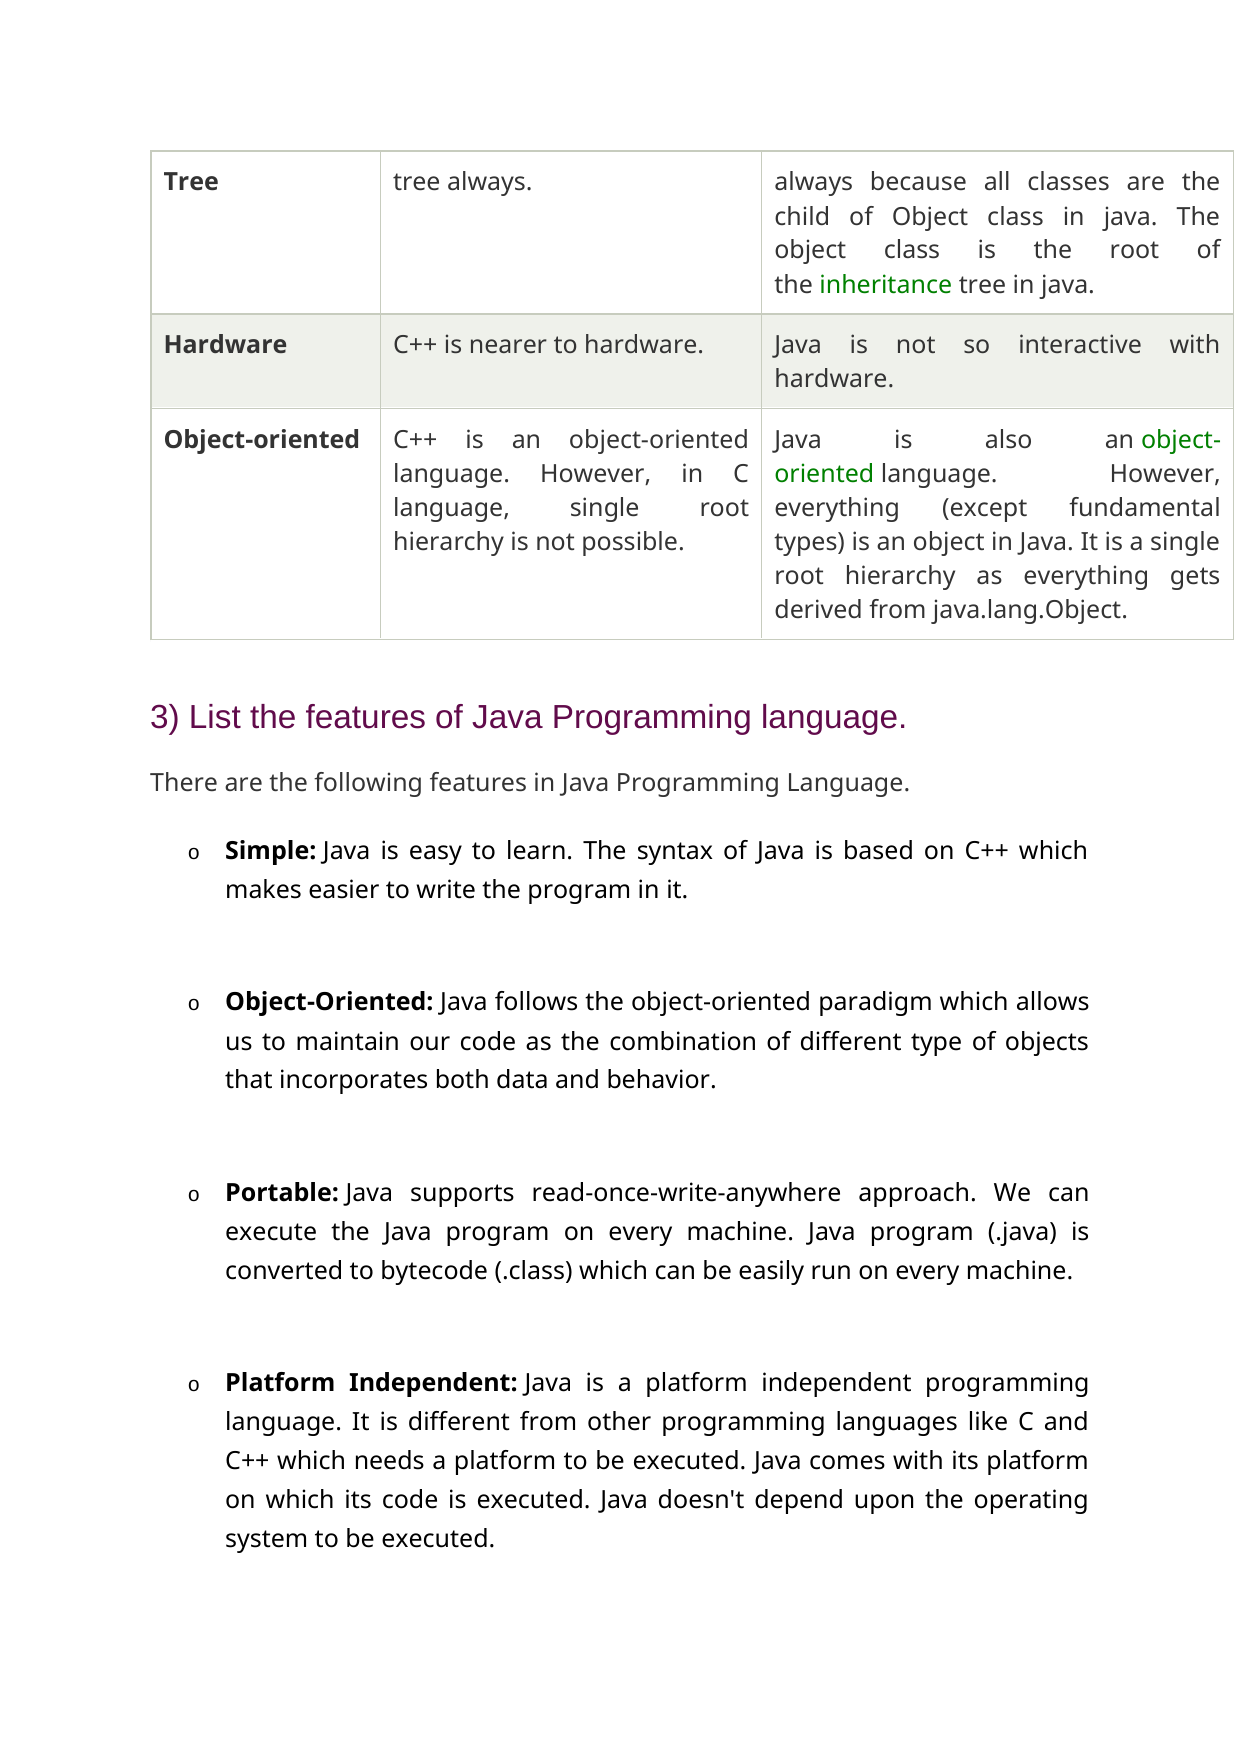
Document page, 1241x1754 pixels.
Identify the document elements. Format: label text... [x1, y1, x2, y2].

list Platform Independent: Java is a platform independent programming language. It is different from other programming languages like C and C++ which needs a platform to be executed. Java comes with its platform on which its code is executed. Java doesn't depend upon the operating system to be executed. [187, 1359, 1090, 1554]
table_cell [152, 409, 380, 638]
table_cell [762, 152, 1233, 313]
list Portable: Java supports read-once-write-anywhere approach. We can execute the Java program on every machine. Java program (.java) is converted to bytecode (.class) which can be easily run on every machine. [187, 1169, 1090, 1286]
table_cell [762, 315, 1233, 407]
text 3) List the features of Java Programming language. [150, 697, 1090, 736]
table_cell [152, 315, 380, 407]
list Object-Oriented: Java follows the object-oriented paradigm which allows us to maintain our code as the combination of different type of objects that incorporates both data and behavior. [187, 979, 1090, 1096]
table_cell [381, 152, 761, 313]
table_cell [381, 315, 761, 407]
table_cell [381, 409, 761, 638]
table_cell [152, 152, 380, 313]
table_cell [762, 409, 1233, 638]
text There are the following features in Java Programming Language. [150, 765, 1090, 799]
list Simple: Java is easy to learn. The syntax of Java is based on C++ which makes easier to write the program in it. [187, 828, 1090, 906]
